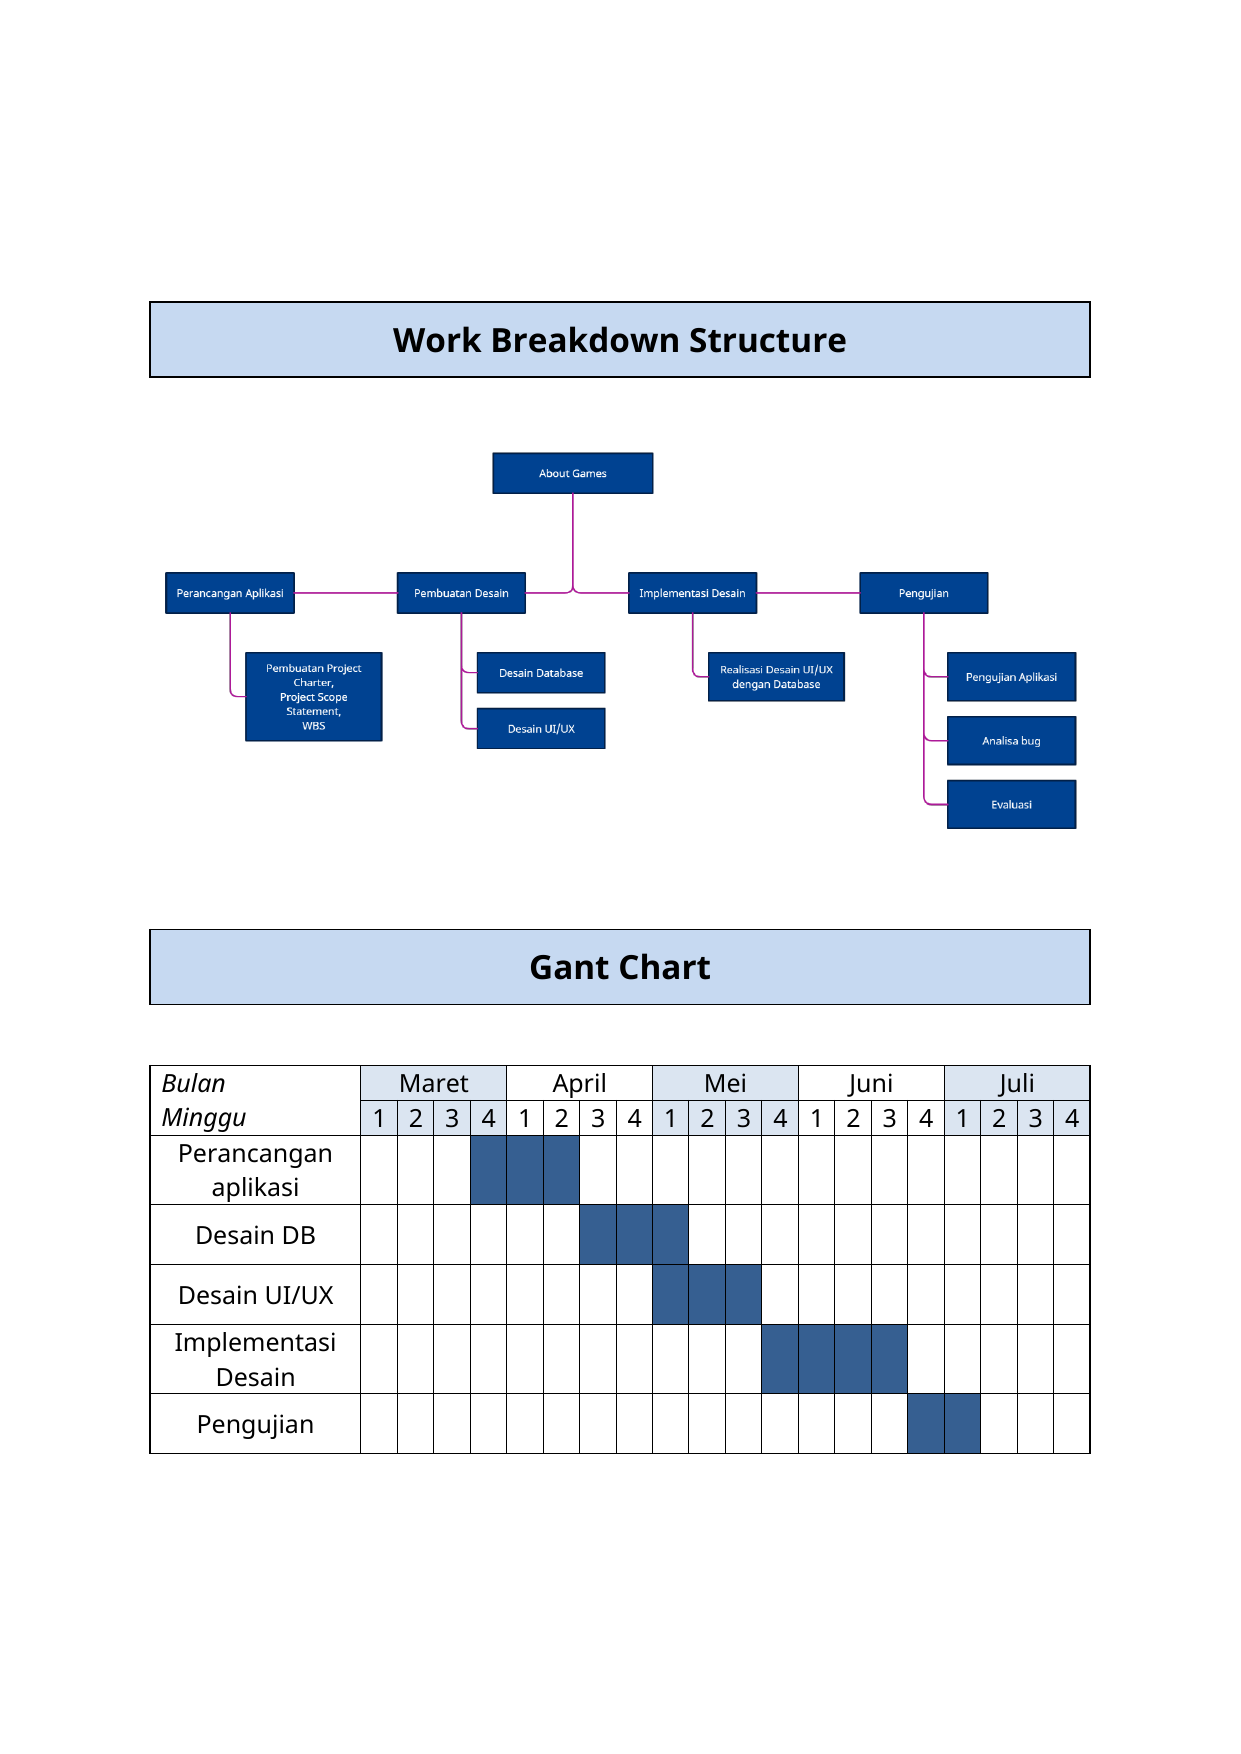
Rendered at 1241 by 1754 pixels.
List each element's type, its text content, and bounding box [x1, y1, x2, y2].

table_cell [908, 1205, 944, 1264]
table_cell [471, 1136, 506, 1204]
table_header Juni [799, 1066, 944, 1100]
table_cell [1018, 1136, 1053, 1204]
table_cell 3 [580, 1101, 616, 1135]
table_cell [981, 1394, 1017, 1453]
table_cell [872, 1136, 907, 1204]
table_cell [434, 1394, 470, 1453]
table_cell [835, 1136, 871, 1204]
table_cell [580, 1325, 616, 1393]
table_cell [544, 1394, 579, 1453]
table_cell [580, 1394, 616, 1453]
table_cell [726, 1136, 761, 1204]
table_cell [872, 1265, 907, 1324]
table_cell [762, 1136, 798, 1204]
table_cell [507, 1136, 543, 1204]
table_cell [945, 1394, 980, 1453]
table_cell [689, 1265, 725, 1324]
table_cell 2 [544, 1101, 579, 1135]
table_cell [726, 1205, 761, 1264]
table_cell [361, 1394, 397, 1453]
table_cell [471, 1265, 506, 1324]
table_cell [434, 1205, 470, 1264]
table_header Gant Chart [151, 930, 1089, 1004]
table_cell [617, 1325, 652, 1393]
table_cell [981, 1136, 1017, 1204]
table_cell [908, 1265, 944, 1324]
table_cell 2 [981, 1101, 1017, 1135]
table_cell [945, 1325, 980, 1393]
table_cell [799, 1394, 834, 1453]
table_cell [544, 1136, 579, 1204]
table_cell [1018, 1205, 1053, 1264]
table_cell [726, 1394, 761, 1453]
table_cell [617, 1205, 652, 1264]
table_cell [580, 1136, 616, 1204]
table_cell [544, 1205, 579, 1264]
table_cell [434, 1265, 470, 1324]
table_cell [689, 1325, 725, 1393]
table_cell [799, 1325, 834, 1393]
table_cell [872, 1325, 907, 1393]
table_cell [471, 1325, 506, 1393]
table_cell [544, 1325, 579, 1393]
table_cell [507, 1265, 543, 1324]
table_cell [799, 1136, 834, 1204]
table_cell [617, 1136, 652, 1204]
table_header Mei [653, 1066, 798, 1100]
table_cell 2 [835, 1101, 871, 1135]
table_cell [361, 1205, 397, 1264]
table_cell [653, 1205, 688, 1264]
table_cell [945, 1205, 980, 1264]
table_cell 4 [617, 1101, 652, 1135]
table_cell [1054, 1394, 1089, 1453]
picture [150, 437, 1091, 844]
table_cell Desain DB [151, 1205, 360, 1264]
table_header April [507, 1066, 652, 1100]
table_cell [507, 1205, 543, 1264]
table_cell [398, 1136, 433, 1204]
table_cell [762, 1205, 798, 1264]
table_cell [908, 1394, 944, 1453]
table_cell [507, 1394, 543, 1453]
table_cell [471, 1205, 506, 1264]
table_cell [726, 1325, 761, 1393]
table_cell [580, 1265, 616, 1324]
table_cell [762, 1394, 798, 1453]
table_cell [835, 1325, 871, 1393]
table_cell [653, 1136, 688, 1204]
table_cell 4 [471, 1101, 506, 1135]
table_cell [361, 1265, 397, 1324]
table_cell 3 [434, 1101, 470, 1135]
table_header Bulan Minggu [151, 1066, 360, 1135]
table_cell 1 [799, 1101, 834, 1135]
table_cell [544, 1265, 579, 1324]
table_cell [361, 1136, 397, 1204]
table_cell 4 [1054, 1101, 1089, 1135]
table_cell [762, 1265, 798, 1324]
table_header Work Breakdown Structure [151, 303, 1089, 376]
table_cell [981, 1325, 1017, 1393]
table_header Maret [361, 1066, 506, 1100]
table_cell [507, 1325, 543, 1393]
table_cell [580, 1205, 616, 1264]
table_cell [398, 1205, 433, 1264]
table_cell 3 [726, 1101, 761, 1135]
table_cell [981, 1205, 1017, 1264]
table_cell [1054, 1325, 1089, 1393]
table_cell [398, 1325, 433, 1393]
table_cell 2 [398, 1101, 433, 1135]
table_cell [799, 1205, 834, 1264]
table_cell [653, 1325, 688, 1393]
table_cell [617, 1394, 652, 1453]
table_cell [945, 1265, 980, 1324]
table_header Juli [945, 1066, 1089, 1100]
table_cell [471, 1394, 506, 1453]
table_cell [1018, 1325, 1053, 1393]
table_cell [653, 1265, 688, 1324]
table_cell [398, 1394, 433, 1453]
table_cell [653, 1394, 688, 1453]
table_cell 4 [908, 1101, 944, 1135]
table_cell 1 [653, 1101, 688, 1135]
table_cell 1 [507, 1101, 543, 1135]
table_cell Pengujian [151, 1394, 360, 1453]
table_cell [835, 1205, 871, 1264]
table_cell [617, 1265, 652, 1324]
table_cell [908, 1325, 944, 1393]
table_cell 4 [762, 1101, 798, 1135]
table_cell 2 [689, 1101, 725, 1135]
table_cell [689, 1136, 725, 1204]
table_cell [872, 1205, 907, 1264]
table_cell [1054, 1136, 1089, 1204]
table_cell [361, 1325, 397, 1393]
table_cell Perancangan aplikasi [151, 1136, 360, 1204]
table_cell [1018, 1265, 1053, 1324]
table_cell [398, 1265, 433, 1324]
table_cell [835, 1394, 871, 1453]
table_cell [945, 1136, 980, 1204]
table_cell 1 [945, 1101, 980, 1135]
table_cell [762, 1325, 798, 1393]
table_cell [1054, 1205, 1089, 1264]
table_cell [689, 1205, 725, 1264]
table_cell [872, 1394, 907, 1453]
table_cell Desain UI/UX [151, 1265, 360, 1324]
table_cell 3 [1018, 1101, 1053, 1135]
table_cell [434, 1325, 470, 1393]
table_cell 1 [361, 1101, 397, 1135]
table_cell [799, 1265, 834, 1324]
table_cell [908, 1136, 944, 1204]
table_cell [726, 1265, 761, 1324]
table_cell [434, 1136, 470, 1204]
table_cell [835, 1265, 871, 1324]
table_cell [689, 1394, 725, 1453]
table_cell 3 [872, 1101, 907, 1135]
table_cell [1054, 1265, 1089, 1324]
table_cell [1018, 1394, 1053, 1453]
table_cell Implementasi Desain [151, 1325, 360, 1393]
table_cell [981, 1265, 1017, 1324]
